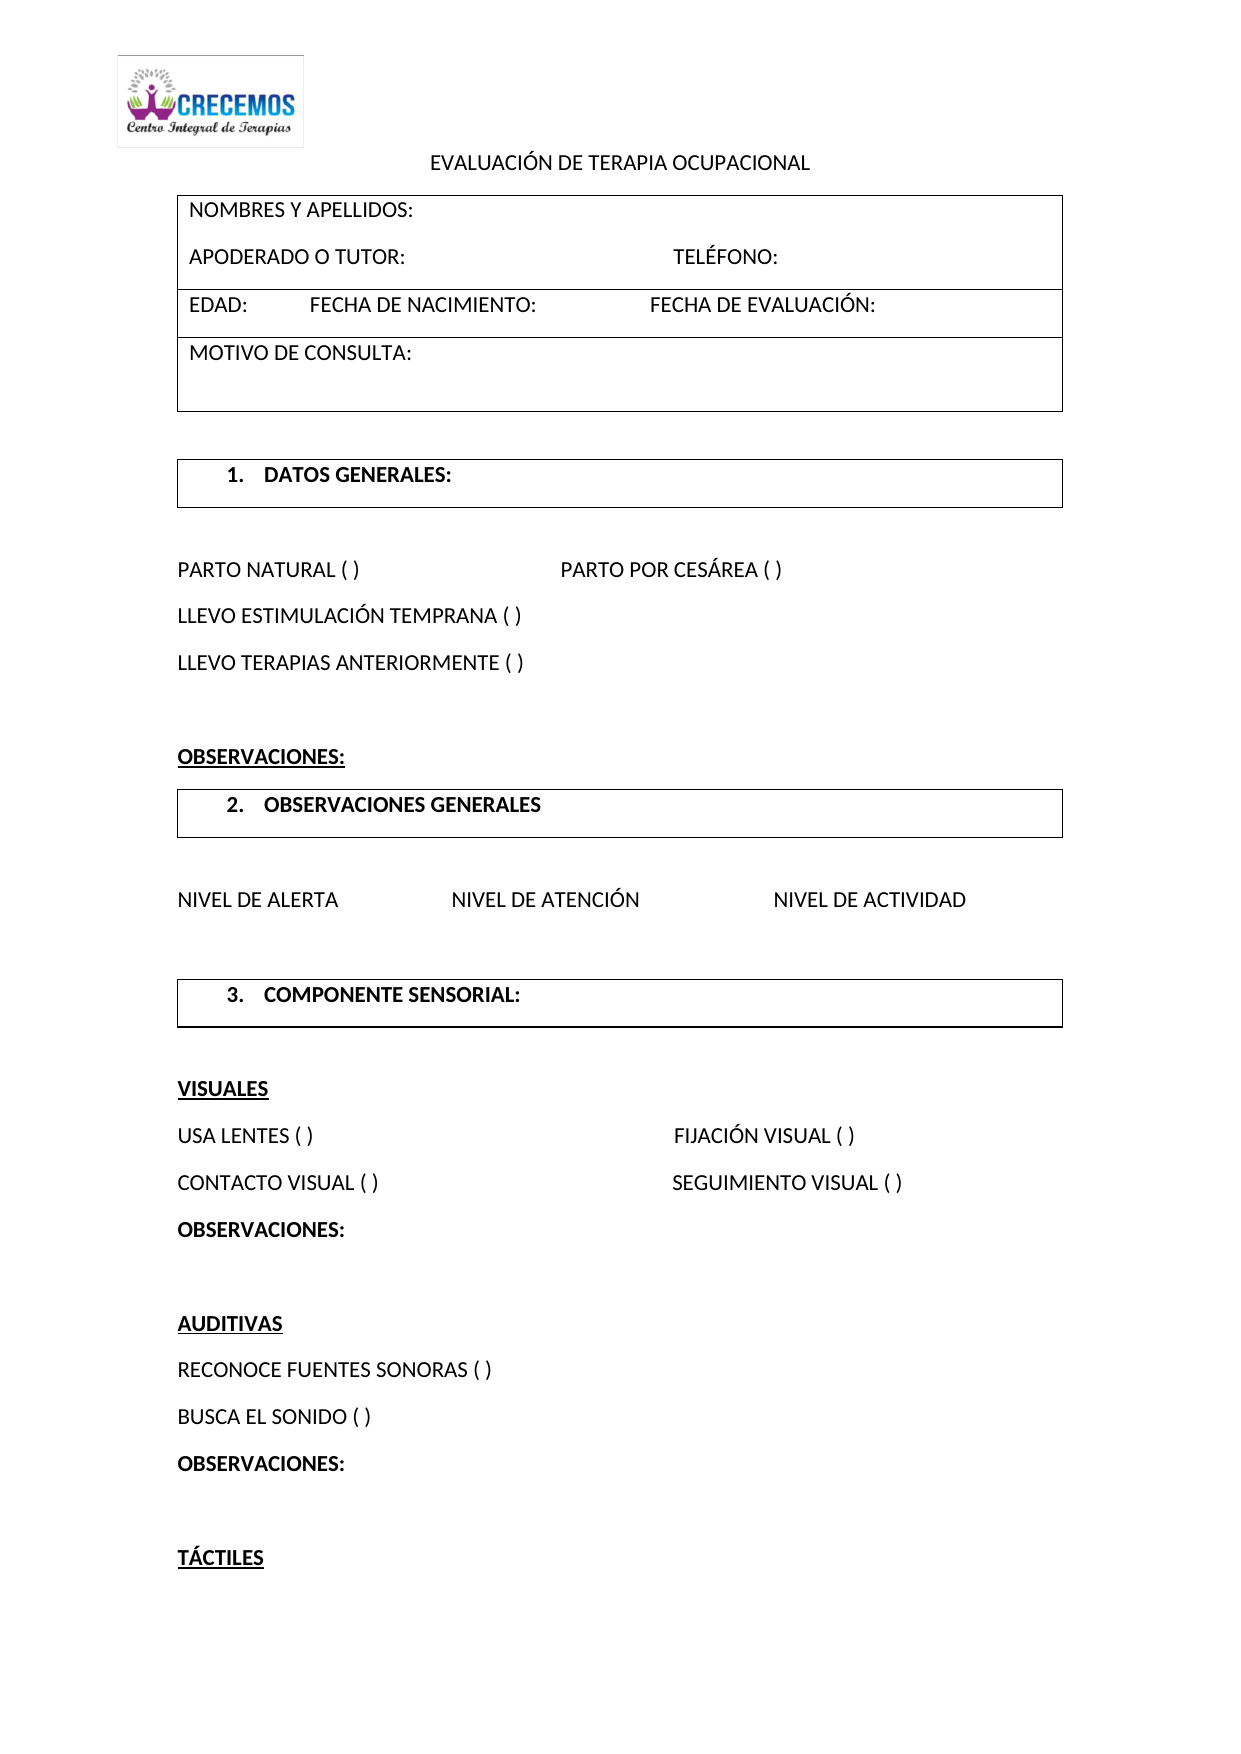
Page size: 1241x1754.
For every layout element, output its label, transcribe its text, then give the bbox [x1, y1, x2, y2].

text OBSERVACIONES: [177, 1215, 1063, 1243]
text BUSCA EL SONIDO ( ) [177, 1402, 1063, 1431]
table_header COMPONENTE SENSORIAL: [178, 980, 1062, 1026]
table_header DATOS GENERALES: [178, 460, 1062, 507]
text VISUALES [177, 1074, 1063, 1102]
text NIVEL DE ALERTA NIVEL DE ATENCIÓN NIVEL DE ACTIVIDAD [177, 885, 1063, 913]
text EVALUACIÓN DE TERAPIA OCUPACIONAL [177, 148, 1063, 176]
table_header OBSERVACIONES GENERALES [178, 790, 1062, 837]
text OBSERVACIONES: [177, 1449, 1063, 1477]
text CONTACTO VISUAL ( ) SEGUIMIENTO VISUAL ( ) [177, 1168, 1063, 1196]
text LLEVO TERAPIAS ANTERIORMENTE ( ) [177, 648, 1063, 677]
table_cell MOTIVO DE CONSULTA: [178, 338, 1062, 411]
table_cell EDAD: FECHA DE NACIMIENTO: FECHA DE EVALUACIÓN: [178, 290, 1062, 337]
text LLEVO ESTIMULACIÓN TEMPRANA ( ) [177, 602, 1063, 630]
picture [117, 55, 304, 148]
text AUDITIVAS [177, 1309, 1063, 1337]
table_header NOMBRES Y APELLIDOS: APODERADO O TUTOR: TELÉFONO: [178, 196, 1062, 289]
text USA LENTES ( ) FIJACIÓN VISUAL ( ) [177, 1121, 1063, 1149]
text RECONOCE FUENTES SONORAS ( ) [177, 1356, 1063, 1384]
text PARTO NATURAL ( ) PARTO POR CESÁREA ( ) [177, 555, 1063, 583]
text OBSERVACIONES: [177, 742, 1063, 770]
text TÁCTILES [177, 1543, 1063, 1571]
